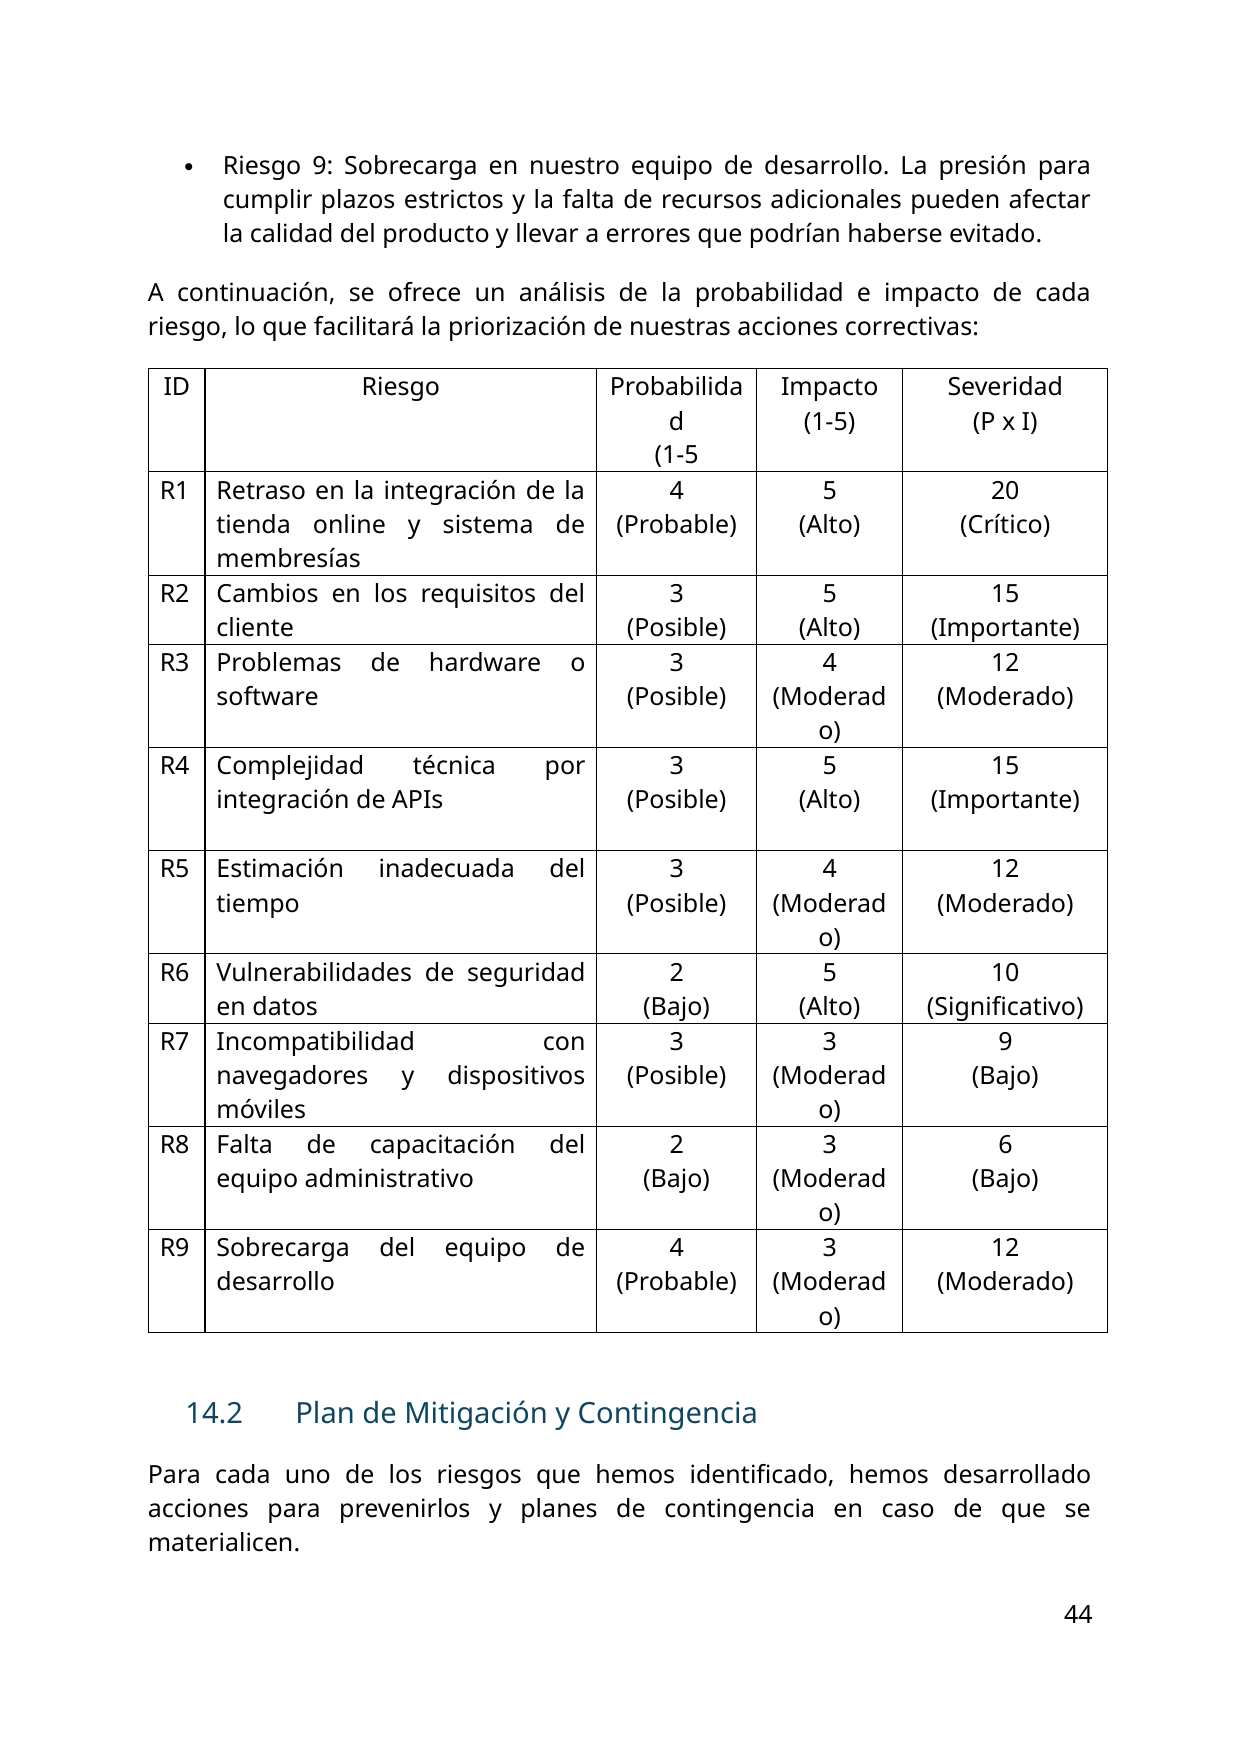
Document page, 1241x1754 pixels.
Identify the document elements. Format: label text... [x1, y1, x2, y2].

table_header Riesgo [206, 369, 596, 471]
table_cell 15 (Importante) [903, 576, 1107, 644]
table_cell Sobrecarga del equipo de desarrollo [206, 1230, 596, 1332]
table_header Probabilidad (1-5 [597, 369, 756, 471]
table_cell R4 [149, 748, 204, 850]
table_cell Retraso en la integración de la tienda online y sistema de membresías [206, 472, 596, 574]
text A continuación, se ofrece un análisis de la probabilidad e impacto de cada riesgo, lo que facilitará la priorización de nuestras acciones correctivas: [148, 275, 1092, 343]
table_cell Vulnerabilidades de seguridad en datos [206, 954, 596, 1022]
table_cell 2 (Bajo) [597, 954, 756, 1022]
table_cell 3 (Moderado) [757, 1024, 902, 1126]
table_cell 12 (Moderado) [903, 851, 1107, 953]
table_cell 5 (Alto) [757, 748, 902, 850]
table_cell Estimación inadecuada del tiempo [206, 851, 596, 953]
table_cell 5 (Alto) [757, 954, 902, 1022]
table_header ID [149, 369, 204, 471]
table_cell 5 (Alto) [757, 472, 902, 574]
table_cell 2 (Bajo) [597, 1127, 756, 1229]
table_cell 15 (Importante) [903, 748, 1107, 850]
table_cell Falta de capacitación del equipo administrativo [206, 1127, 596, 1229]
table_cell 4 (Probable) [597, 472, 756, 574]
table_cell R9 [149, 1230, 204, 1332]
table_cell 20 (Crítico) [903, 472, 1107, 574]
table_cell R1 [149, 472, 204, 574]
table_cell 3 (Posible) [597, 576, 756, 644]
table_cell 3 (Posible) [597, 851, 756, 953]
table_cell 10 (Significativo) [903, 954, 1107, 1022]
table_cell 4 (Moderado) [757, 645, 902, 747]
table_cell 4 (Moderado) [757, 851, 902, 953]
table_cell Incompatibilidad con navegadores y dispositivos móviles [206, 1024, 596, 1126]
table_cell R6 [149, 954, 204, 1022]
table_header Impacto (1-5) [757, 369, 902, 471]
table_cell Cambios en los requisitos del cliente [206, 576, 596, 644]
table_cell R7 [149, 1024, 204, 1126]
table_cell R8 [149, 1127, 204, 1229]
table_cell 3 (Posible) [597, 645, 756, 747]
table_cell 12 (Moderado) [903, 1230, 1107, 1332]
table_cell R2 [149, 576, 204, 644]
table_cell Complejidad técnica por integración de APIs [206, 748, 596, 850]
table_cell 3 (Moderado) [757, 1127, 902, 1229]
text Para cada uno de los riesgos que hemos identificado, hemos desarrollado acciones para prevenirlos y planes de contingencia en caso de que se materialicen. [148, 1457, 1092, 1559]
table_cell 6 (Bajo) [903, 1127, 1107, 1229]
table_cell 3 (Moderado) [757, 1230, 902, 1332]
subtitle Plan de Mitigación y Contingencia [185, 1392, 1092, 1432]
table_cell 5 (Alto) [757, 576, 902, 644]
table_cell 4 (Probable) [597, 1230, 756, 1332]
table_cell 3 (Posible) [597, 748, 756, 850]
list Riesgo 9: Sobrecarga en nuestro equipo de desarrollo. La presión para cumplir plazos estrictos y la falta de recursos adicionales pueden afectar la calidad del producto y llevar a errores que podrían haberse evitado. [185, 148, 1092, 250]
table_header Severidad (P x I) [903, 369, 1107, 471]
table_cell R5 [149, 851, 204, 953]
table_cell 9 (Bajo) [903, 1024, 1107, 1126]
table_cell Problemas de hardware o software [206, 645, 596, 747]
table_cell R3 [149, 645, 204, 747]
table_cell 3 (Posible) [597, 1024, 756, 1126]
table_cell 12 (Moderado) [903, 645, 1107, 747]
